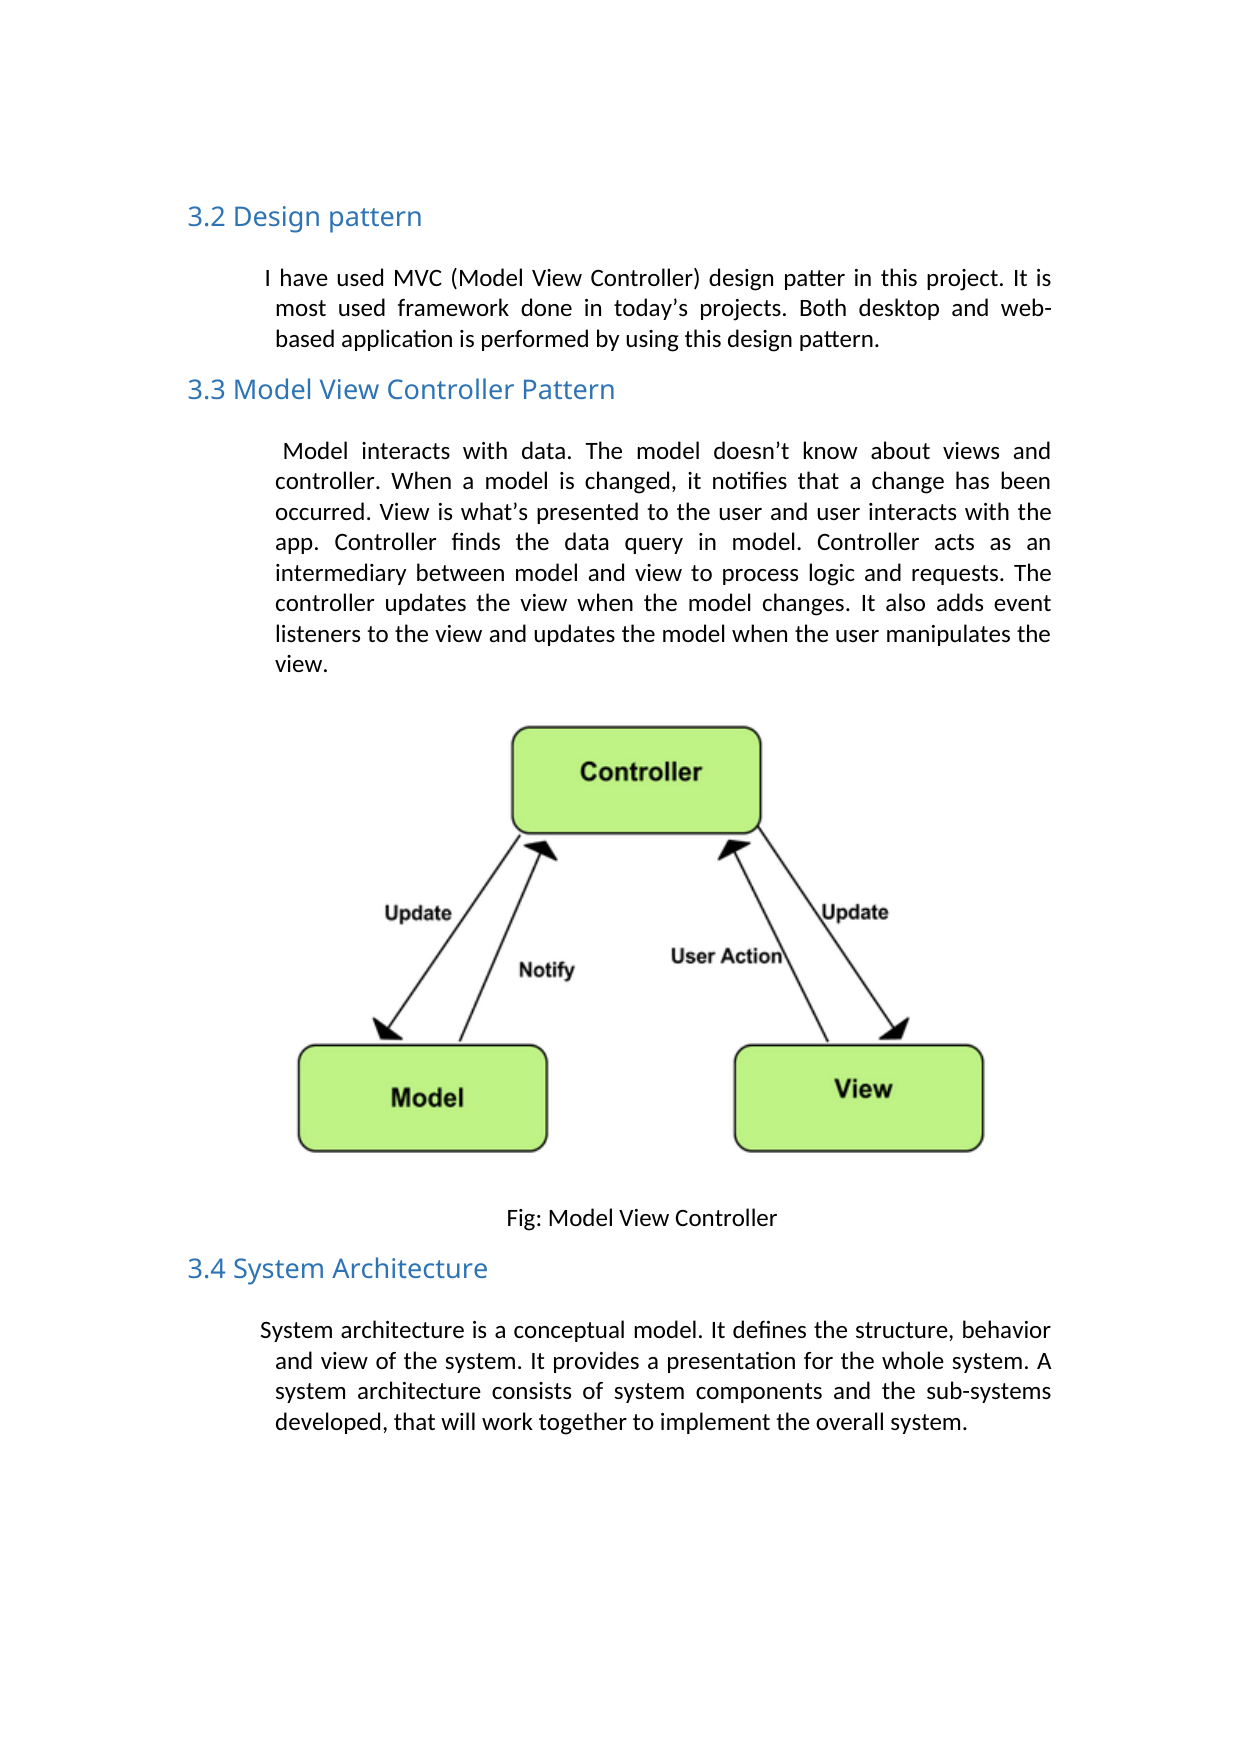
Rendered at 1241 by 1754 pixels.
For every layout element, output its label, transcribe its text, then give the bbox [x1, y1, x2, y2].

text System architecture is a conceptual model. It defines the structure, behavior and view of the system. It provides a presentation for the whole system. A system architecture consists of system components and the sub-systems developed, that will work together to implement the overall system. [231, 1314, 1053, 1437]
picture [278, 704, 1007, 1178]
subtitle 3.2 Design pattern [187, 197, 1053, 234]
text Model interacts with data. The model doesn’t know about views and controller. When a model is changed, it notifies that a change has been occurred. View is what’s presented to the user and user interacts with the app. Controller finds the data query in model. Controller acts as an intermediary between model and view to process logic and requests. The controller updates the view when the model changes. It also adds event listeners to the view and updates the model when the user manipulates the view. [231, 435, 1053, 679]
subtitle 3.4 System Architecture [187, 1250, 1053, 1287]
text Fig: Model View Controller [231, 1202, 1053, 1233]
text I have used MVC (Model View Controller) design patter in this project. It is most used framework done in today’s projects. Both desktop and web-based application is performed by using this design pattern. [231, 262, 1053, 353]
subtitle 3.3 Model View Controller Pattern [187, 370, 1053, 407]
